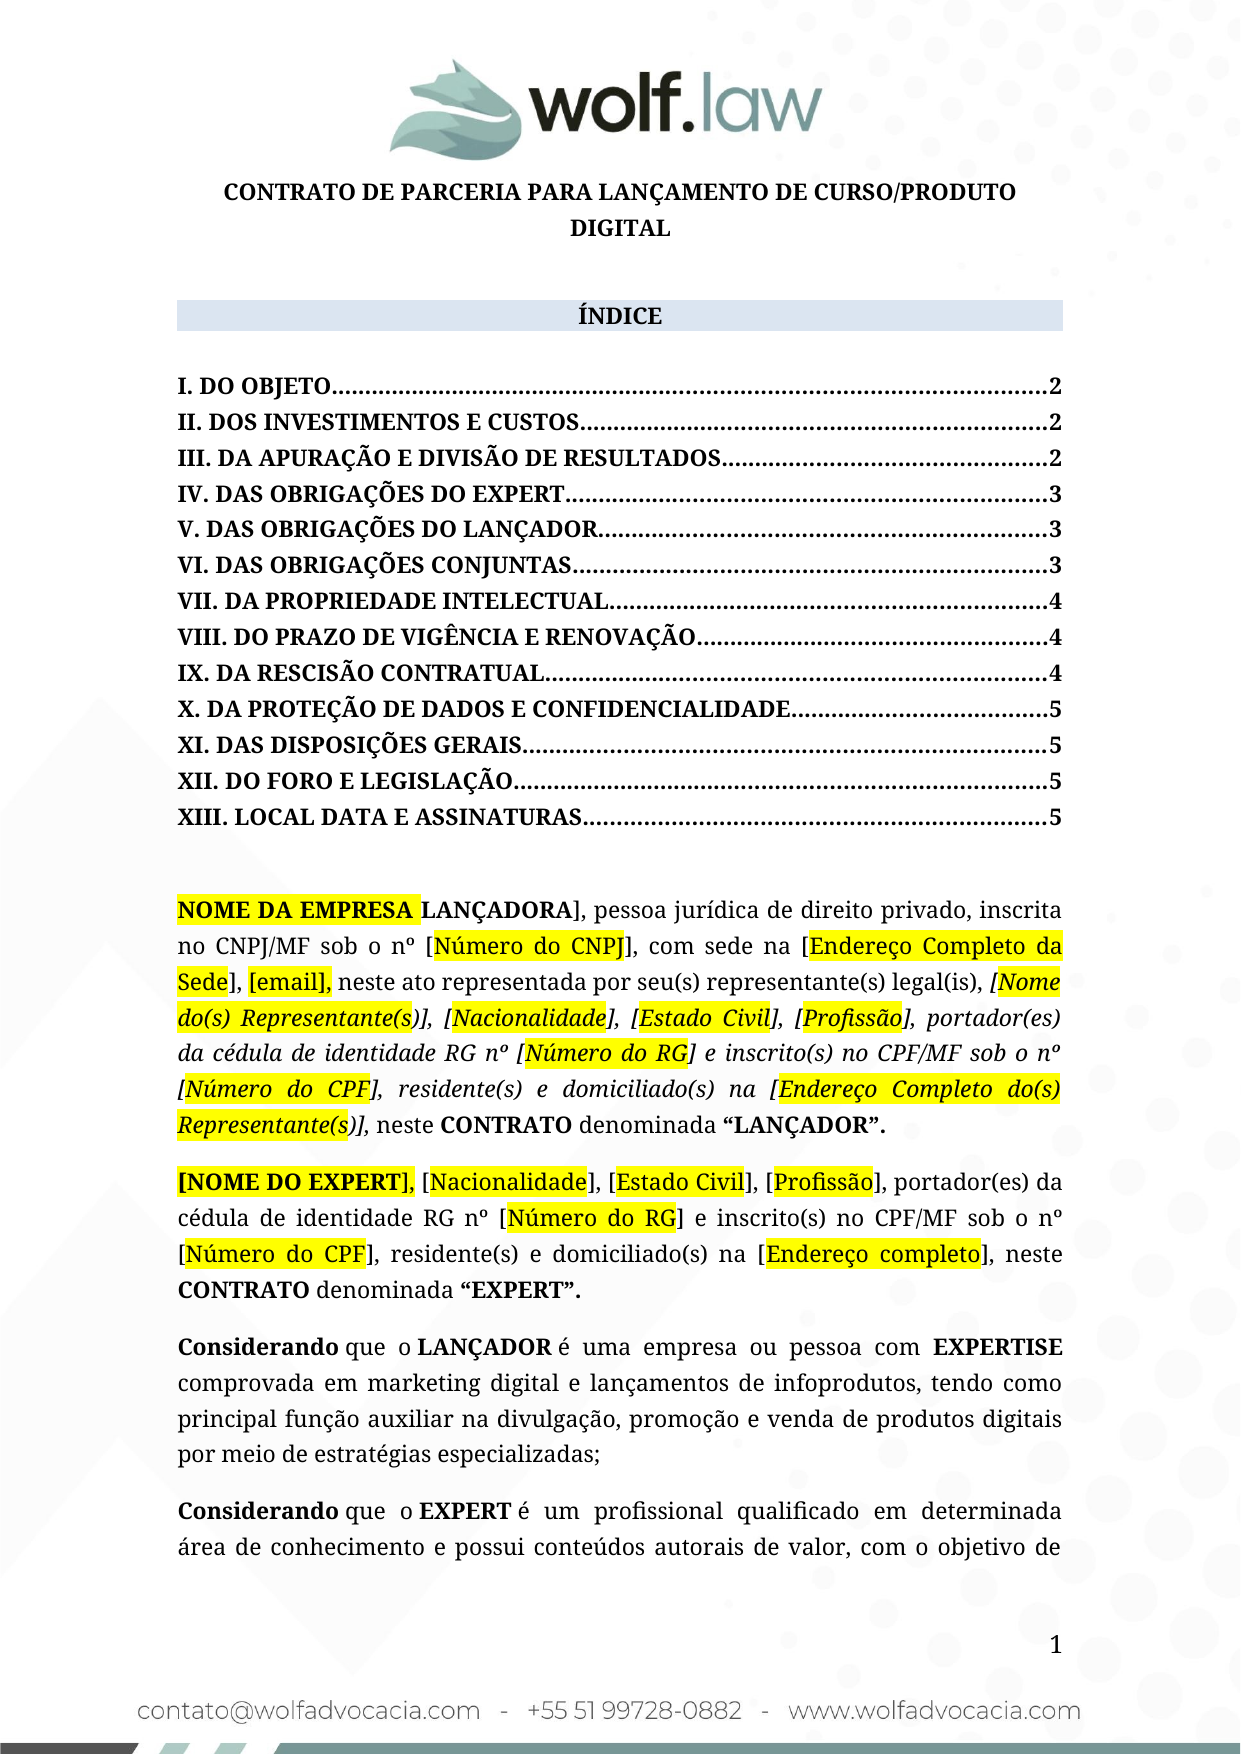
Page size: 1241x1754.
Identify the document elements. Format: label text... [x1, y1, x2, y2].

text CONTRATO DE PARCERIA PARA LANÇAMENTO DE CURSO/PRODUTO DIGITAL [177, 176, 1063, 243]
text Considerando que o LANÇADOR é uma empresa ou pessoa com EXPERTISE comprovada em marketing digital e lançamentos de infoprodutos, tendo como principal função auxiliar na divulgação, promoção e venda de produtos digitais por meio de estratégias especializadas; [177, 1331, 1063, 1470]
text [NOME DO EXPERT], [Nacionalidade], [Estado Civil], [Profissão], portador(es) da cédula de identidade RG nº [Número do RG] e inscrito(s) no CPF/MF sob o nº [Número do CPF], residente(s) e domiciliado(s) na [Endereço completo], neste CONTRATO denominada “EXPERT”. [177, 1166, 1063, 1305]
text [177, 1495, 1063, 1562]
picture [0, 0, 1241, 1754]
text NOME DA EMPRESA LANÇADORA], pessoa jurídica de direito privado, inscrita no CNPJ/MF sob o nº [Número do CNPJ], com sede na [Endereço Completo da Sede], [email], neste ato representada por seu(s) representante(s) legal(is), [Nome do(s) Representante(s)], [Nacionalidade], [Estado Civil], [Profissão], portador(es) da cédula de identidade RG nº [Número do RG] e inscrito(s) no CPF/MF sob o nº [Número do CPF], residente(s) e domiciliado(s) na [Endereço Completo do(s) Representante(s)], neste CONTRATO denominada “LANÇADOR”. [177, 894, 1063, 1141]
